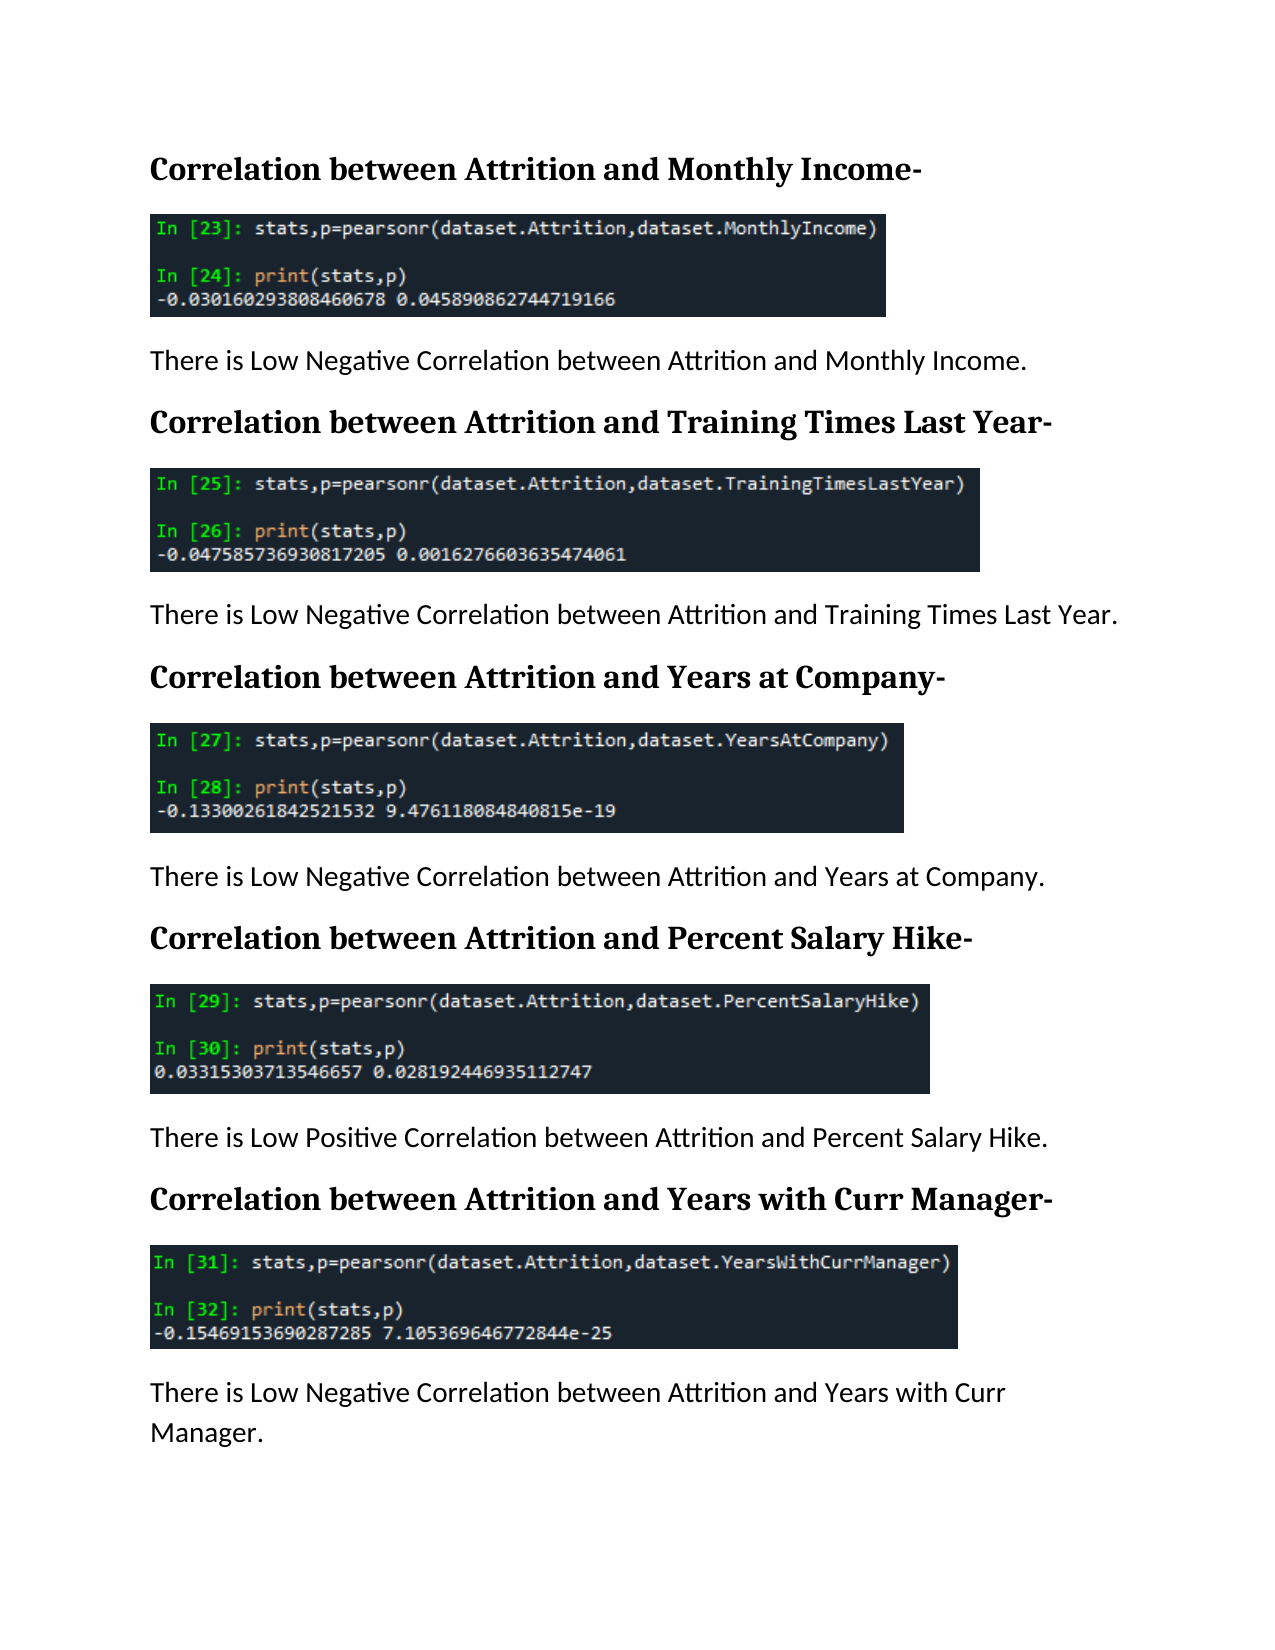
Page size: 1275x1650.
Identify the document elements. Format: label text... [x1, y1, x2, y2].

picture [150, 1245, 958, 1349]
picture [150, 214, 886, 317]
text Correlation between Attrition and Monthly Income- [150, 150, 1125, 188]
text Correlation between Attrition and Years at Company- [150, 658, 1125, 697]
text There is Low Negative Correlation between Attrition and Training Times Last Year. [150, 596, 1125, 632]
text There is Low Negative Correlation between Attrition and Years at Company. [150, 858, 1125, 893]
text Correlation between Attrition and Training Times Last Year- [150, 403, 1125, 442]
picture [150, 723, 904, 833]
text There is Low Negative Correlation between Attrition and Years with Curr Manager. [150, 1374, 1125, 1450]
text There is Low Positive Correlation between Attrition and Percent Salary Hike. [150, 1119, 1125, 1154]
text There is Low Negative Correlation between Attrition and Monthly Income. [150, 342, 1125, 377]
picture [150, 984, 930, 1094]
text Correlation between Attrition and Percent Salary Hike- [150, 919, 1125, 958]
picture [150, 468, 980, 572]
text Correlation between Attrition and Years with Curr Manager- [150, 1181, 1125, 1219]
